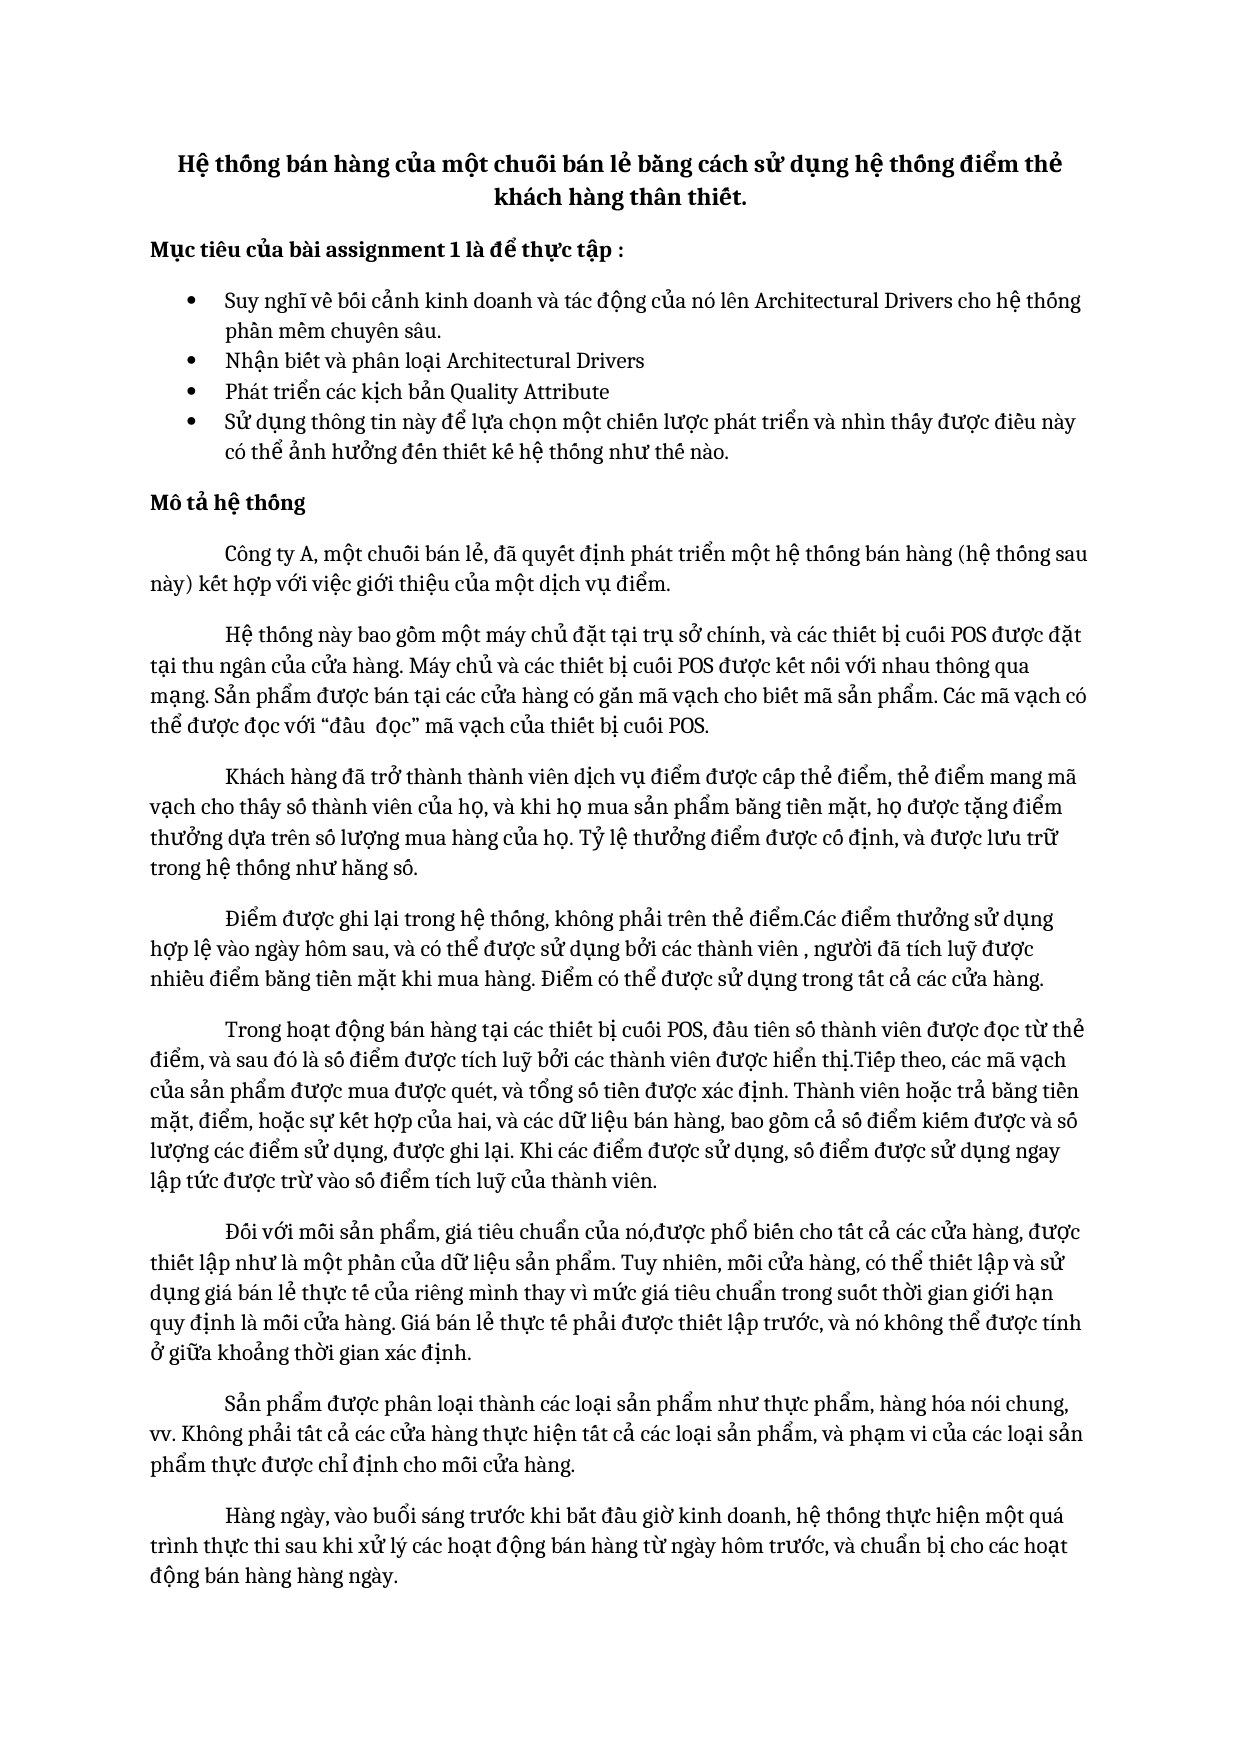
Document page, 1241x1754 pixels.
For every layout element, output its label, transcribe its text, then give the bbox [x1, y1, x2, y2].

text Trong hoạt động bán hàng tại các thiết bị cuối POS, đầu tiên số thành viên được đọc từ thẻ điểm, và sau đó là số điểm được tích luỹ bởi các thành viên được hiển thị.Tiếp theo, các mã vạch của sản phẩm được mua được quét, và tổng số tiền được xác định. Thành viên hoặc trả bằng tiền mặt, điểm, hoặc sự kết hợp của hai, và các dữ liệu bán hàng, bao gồm cả số điểm kiếm được và số lượng các điểm sử dụng, được ghi lại. Khi các điểm được sử dụng, số điểm được sử dụng ngay lập tức được trừ vào số điểm tích luỹ của thành viên. [150, 1017, 1090, 1194]
text Hàng ngày, vào buổi sáng trước khi bắt đầu giờ kinh doanh, hệ thống thực hiện một quá trình thực thi sau khi xử lý các hoạt động bán hàng từ ngày hôm trước, và chuẩn bị cho các hoạt động bán hàng hàng ngày. [150, 1502, 1090, 1589]
list Suy nghĩ về bối cảnh kinh doanh và tác động của nó lên Architectural Drivers cho hệ thống phần mềm chuyên sâu. [187, 288, 1090, 344]
text Sản phẩm được phân loại thành các loại sản phẩm như thực phẩm, hàng hóa nói chung, vv. Không phải tất cả các cửa hàng thực hiện tất cả các loại sản phẩm, và phạm vi của các loại sản phẩm thực được chỉ định cho mỗi cửa hàng. [150, 1391, 1090, 1478]
text Hệ thống bán hàng của một chuỗi bán lẻ bằng cách sử dụng hệ thống điểm thẻ khách hàng thân thiết. [150, 150, 1090, 212]
text Mô tả hệ thống [150, 490, 1090, 516]
text Mục tiêu của bài assignment 1 là để thực tập : [150, 237, 1090, 263]
list Sử dụng thông tin này để lựa chọn một chiến lược phát triển và nhìn thấy được điều này có thể ảnh hưởng đến thiết kế hệ thống như thế nào. [187, 409, 1090, 465]
list Phát triển các kịch bản Quality Attribute [187, 378, 1090, 405]
text Đối với mỗi sản phẩm, giá tiêu chuẩn của nó,được phổ biến cho tất cả các cửa hàng, được thiết lập như là một phần của dữ liệu sản phẩm. Tuy nhiên, mỗi cửa hàng, có thể thiết lập và sử dụng giá bán lẻ thực tế của riêng mình thay vì mức giá tiêu chuẩn trong suốt thời gian giới hạn quy định là mỗi cửa hàng. Giá bán lẻ thực tế phải được thiết lập trước, và nó không thể được tính ở giữa khoảng thời gian xác định. [150, 1219, 1090, 1366]
text Điểm được ghi lại trong hệ thống, không phải trên thẻ điểm.Các điểm thưởng sử dụng hợp lệ vào ngày hôm sau, và có thể được sử dụng bởi các thành viên , người đã tích luỹ được nhiều điểm bằng tiền mặt khi mua hàng. Điểm có thể được sử dụng trong tất cả các cửa hàng. [150, 906, 1090, 992]
text Công ty A, một chuỗi bán lẻ, đã quyết định phát triển một hệ thống bán hàng (hệ thống sau này) kết hợp với việc giới thiệu của một dịch vụ điểm. [150, 541, 1090, 598]
text Hệ thống này bao gồm một máy chủ đặt tại trụ sở chính, và các thiết bị cuối POS được đặt tại thu ngân của cửa hàng. Máy chủ và các thiết bị cuối POS được kết nối với nhau thông qua mạng. Sản phẩm được bán tại các cửa hàng có gắn mã vạch cho biết mã sản phẩm. Các mã vạch có thể được đọc với “đầu đọc” mã vạch của thiết bị cuối POS. [150, 622, 1090, 739]
list Nhận biết và phân loại Architectural Drivers [187, 348, 1090, 375]
text Khách hàng đã trở thành thành viên dịch vụ điểm được cấp thẻ điểm, thẻ điểm mang mã vạch cho thấy số thành viên của họ, và khi họ mua sản phẩm bằng tiền mặt, họ được tặng điểm thưởng dựa trên số lượng mua hàng của họ. Tỷ lệ thưởng điểm được cố định, và được lưu trữ trong hệ thống như hằng số. [150, 764, 1090, 881]
